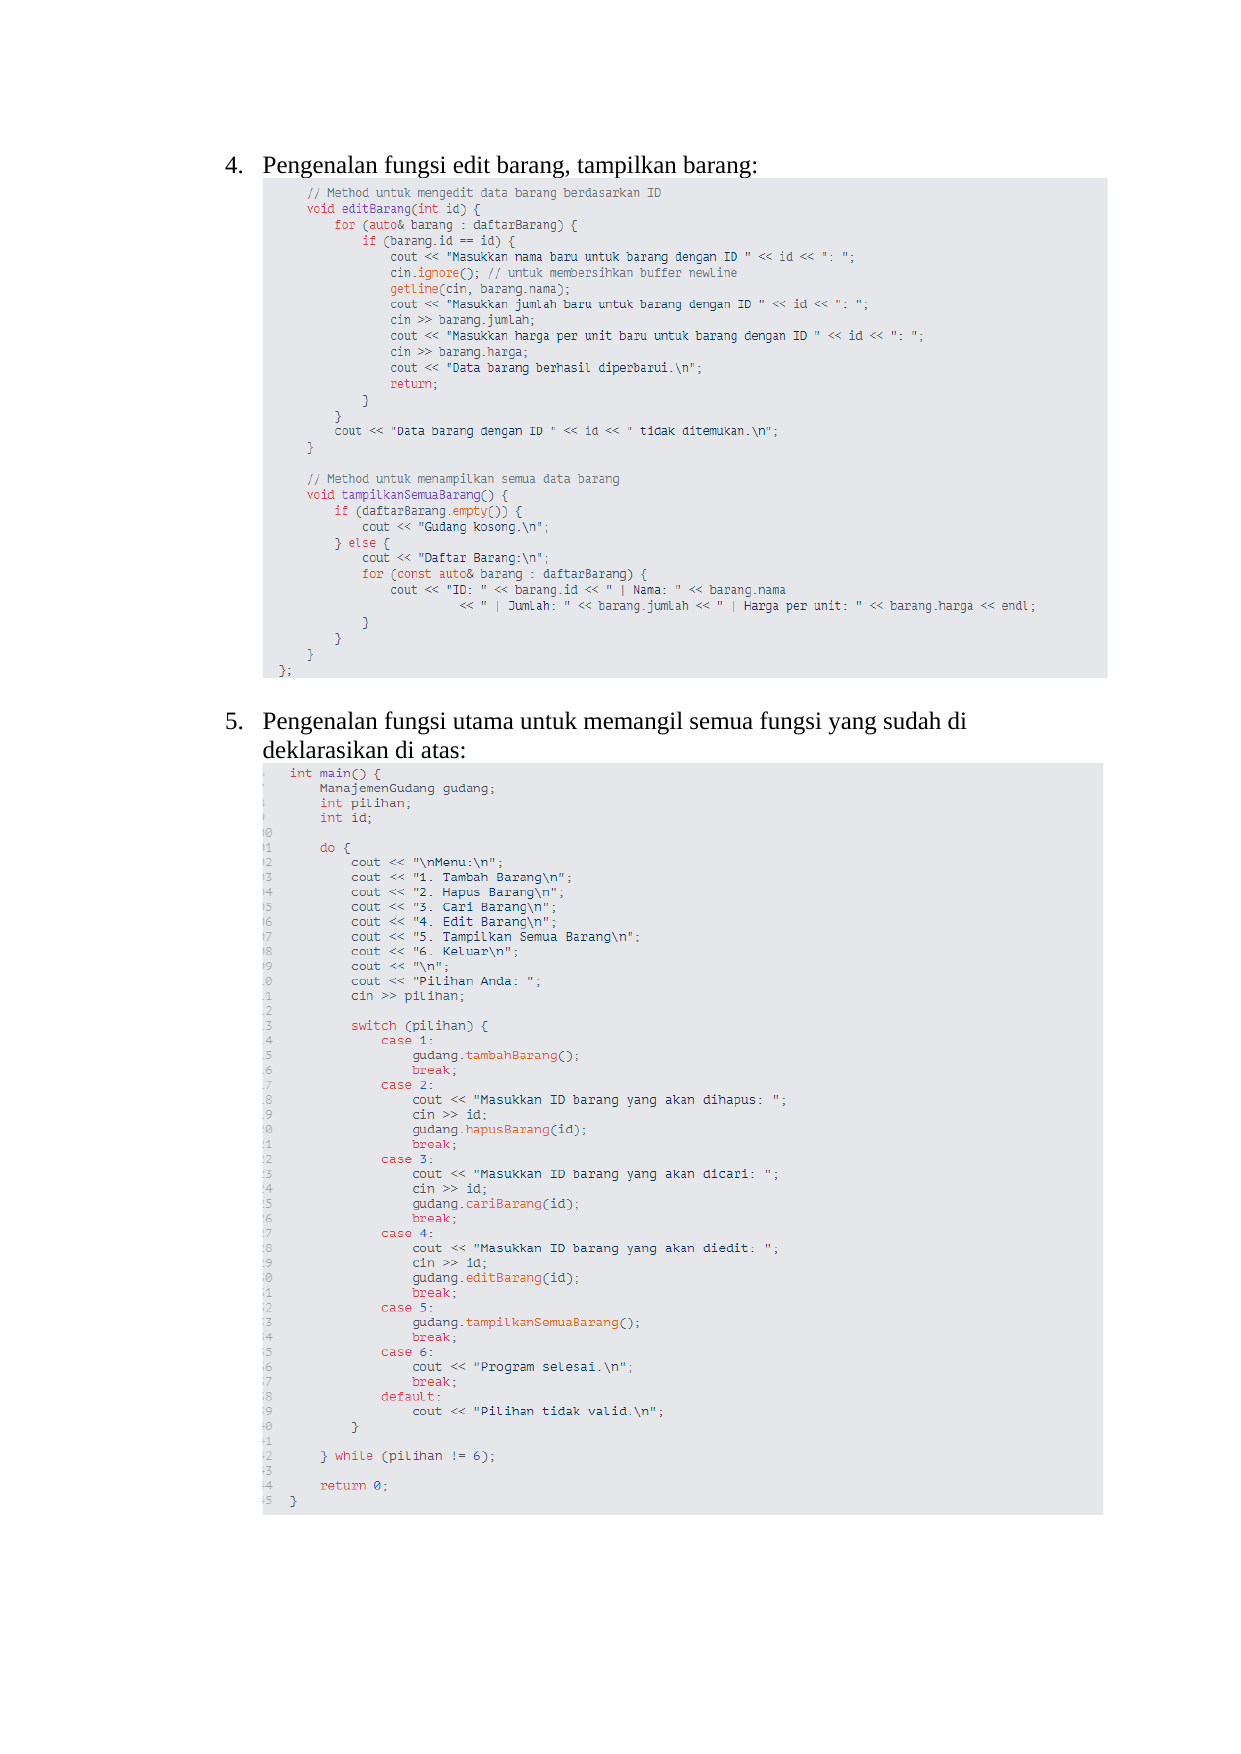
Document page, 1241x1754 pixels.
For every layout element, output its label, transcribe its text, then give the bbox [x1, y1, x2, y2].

picture [262, 265, 1108, 765]
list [262, 150, 1090, 207]
